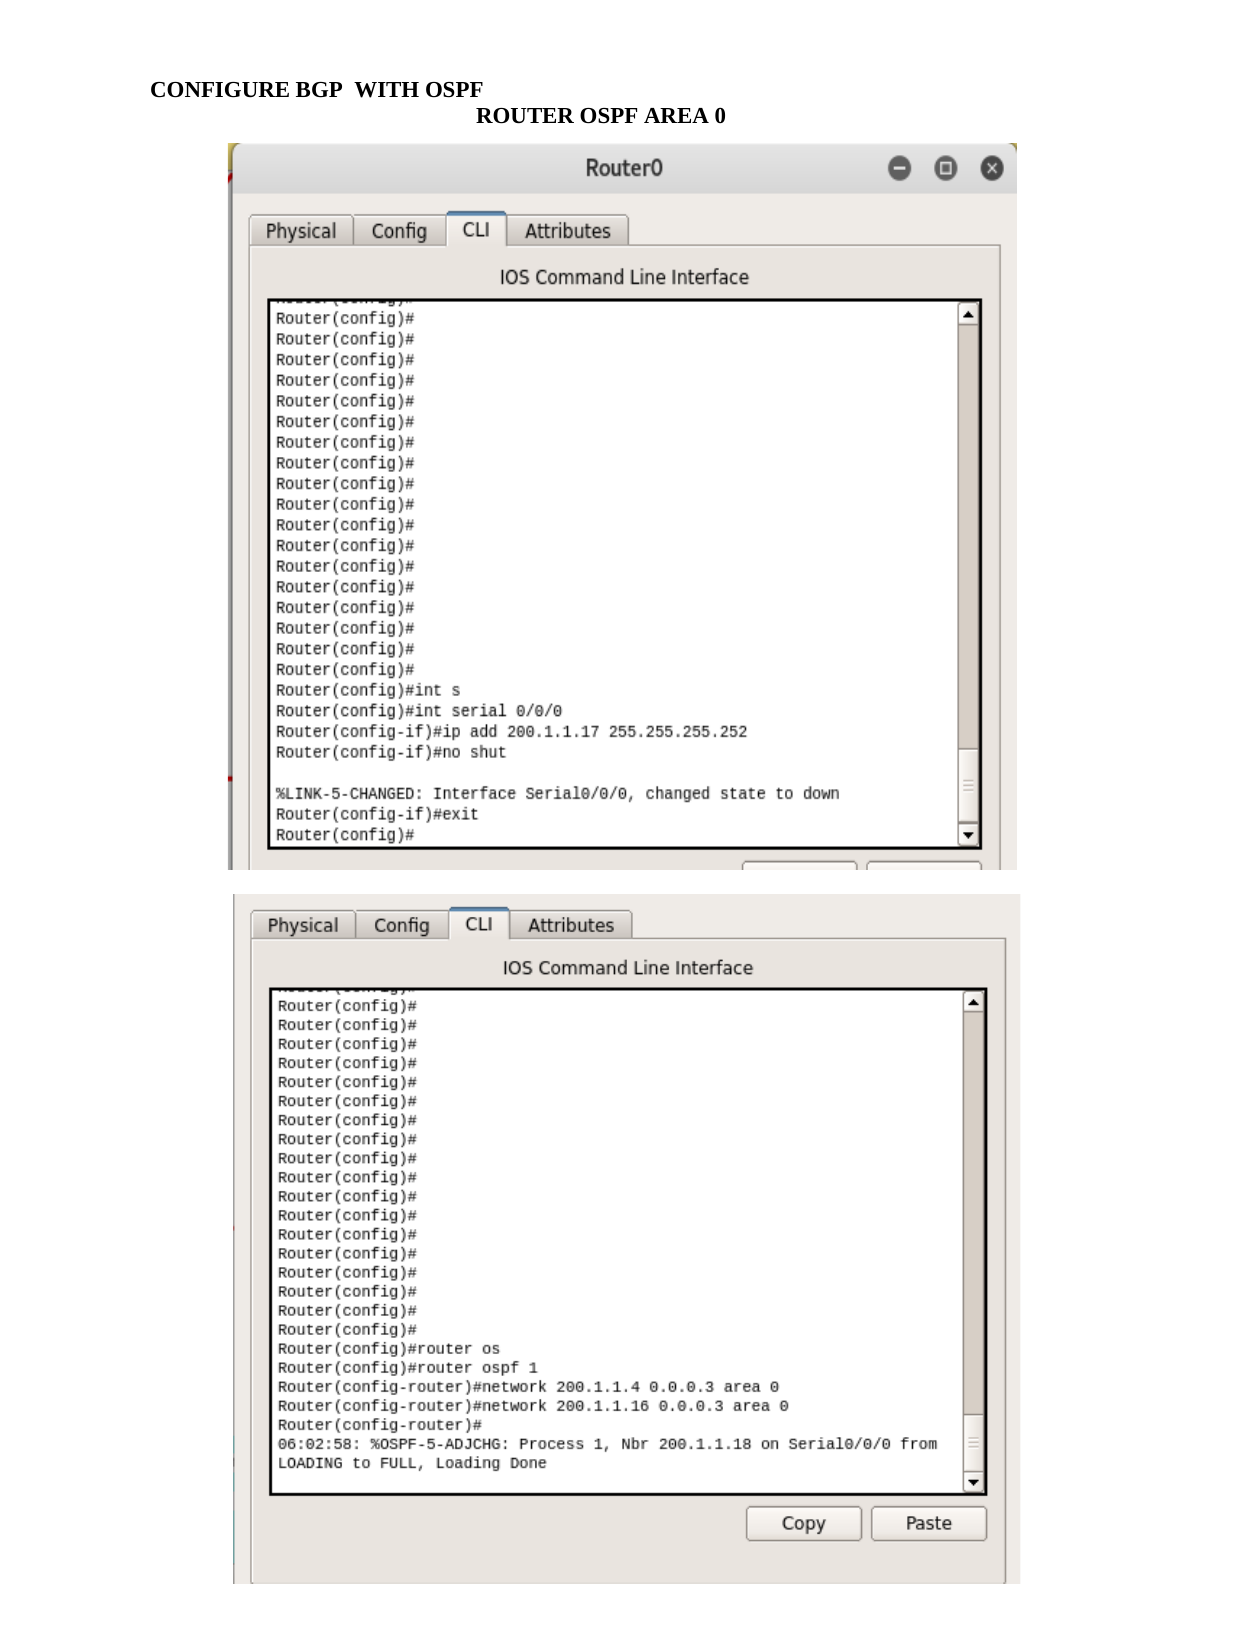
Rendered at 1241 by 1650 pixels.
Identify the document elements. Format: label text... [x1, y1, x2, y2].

text ROUTER OSPF AREA 0 [150, 103, 1159, 128]
picture [233, 894, 1021, 1584]
text CONFIGURE BGP WITH OSPF [150, 77, 1159, 103]
picture [227, 143, 1017, 870]
